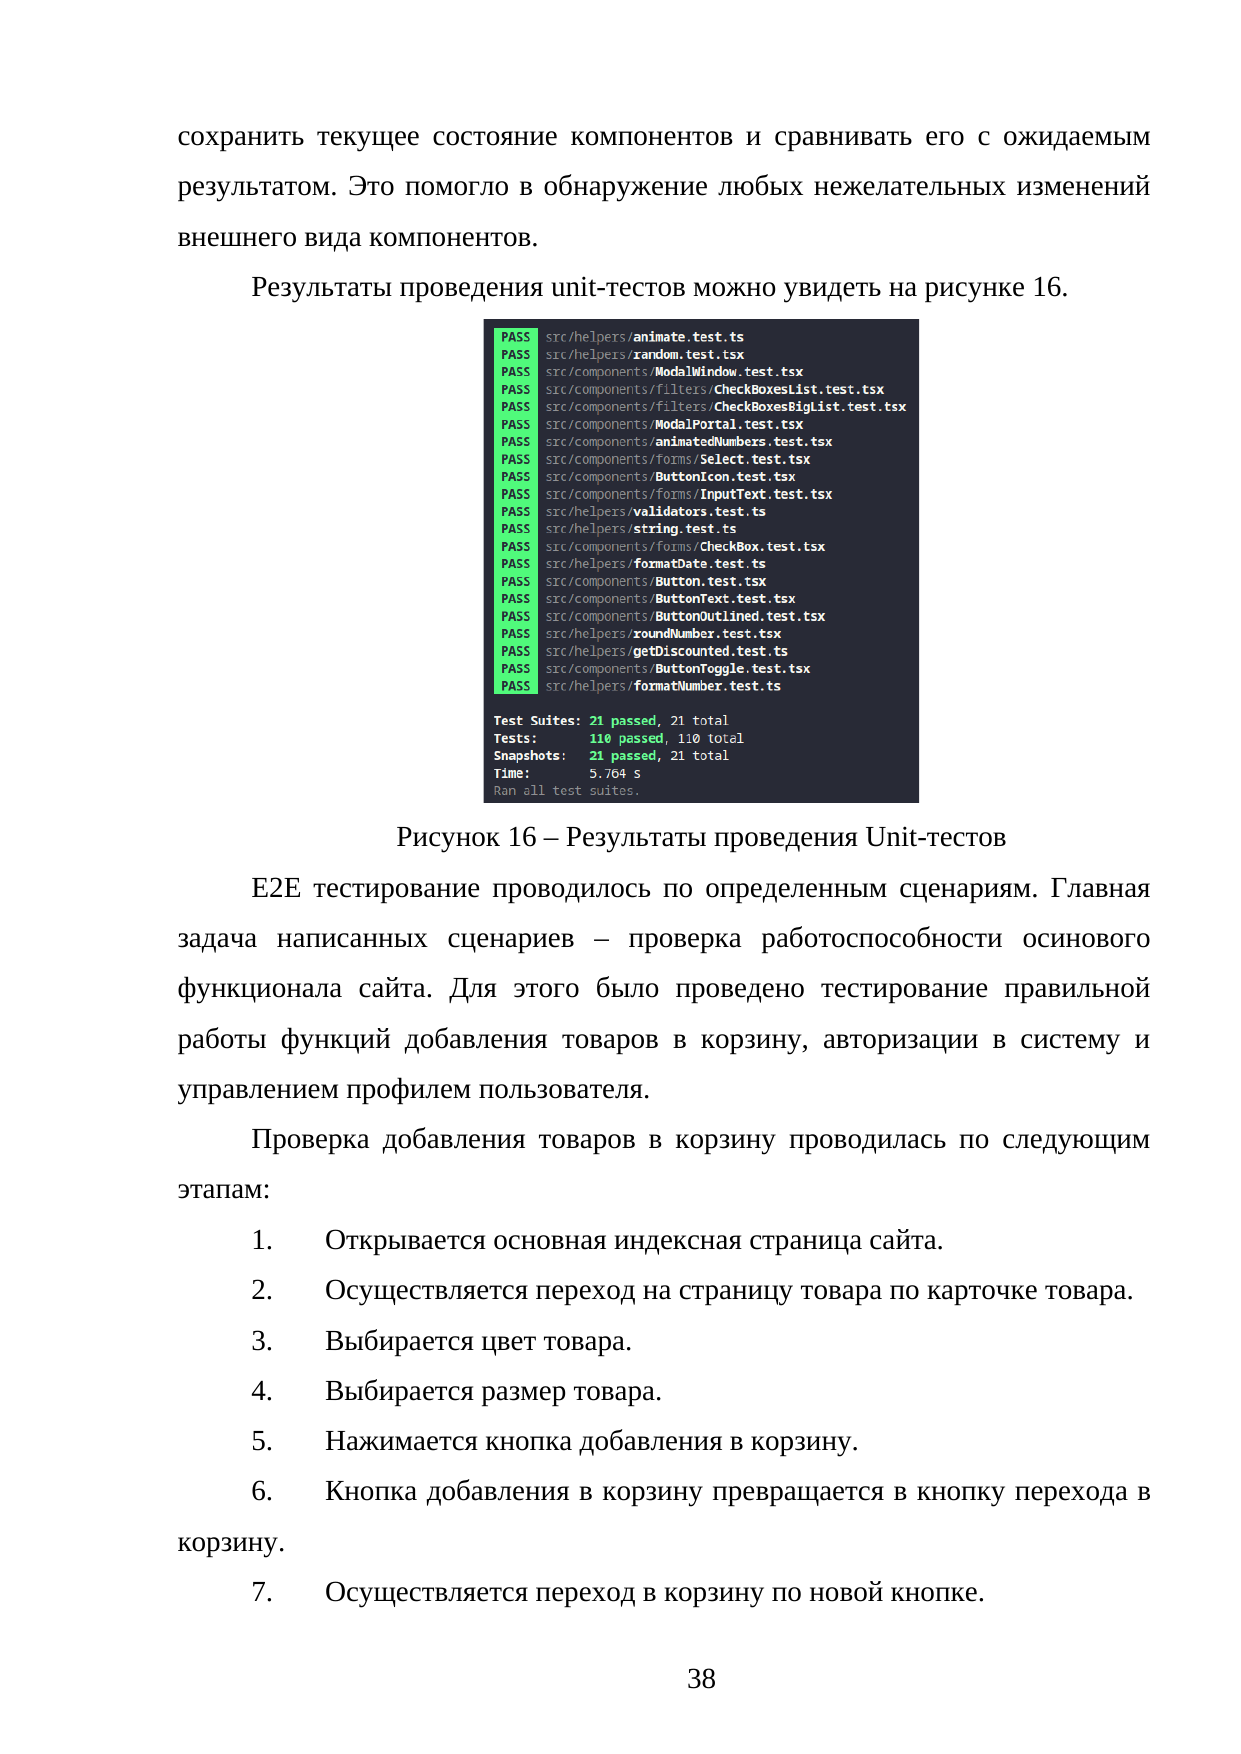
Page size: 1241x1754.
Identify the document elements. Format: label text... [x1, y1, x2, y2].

text Проверка добавления товаров в корзину проводилась по следующим этапам: [177, 1121, 1152, 1205]
list Открывается основная индексная страница сайта. [251, 1222, 1152, 1256]
list Нажимается кнопка добавления в корзину. [177, 1423, 1152, 1457]
list Кнопка добавления в корзину превращается в кнопку перехода в корзину. [177, 1473, 1152, 1557]
list Выбирается размер товара. [177, 1373, 1152, 1406]
list Выбирается цвет товара. [177, 1323, 1152, 1356]
list Осуществляется переход в корзину по новой кнопке. [177, 1574, 1152, 1608]
text Результаты проведения unit-тестов можно увидеть на рисунке 16. [177, 269, 1152, 303]
picture [483, 319, 920, 803]
text E2E тестирование проводилось по определенным сценариям. Главная задача написанных сценариев – проверка работоспособности осинового функционала сайта. Для этого было проведено тестирование правильной работы функций добавления товаров в корзину, авторизации в систему и управлением профилем пользователя. [177, 870, 1152, 1104]
list Осуществляется переход на страницу товара по карточке товара. [177, 1272, 1152, 1306]
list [177, 118, 1152, 252]
